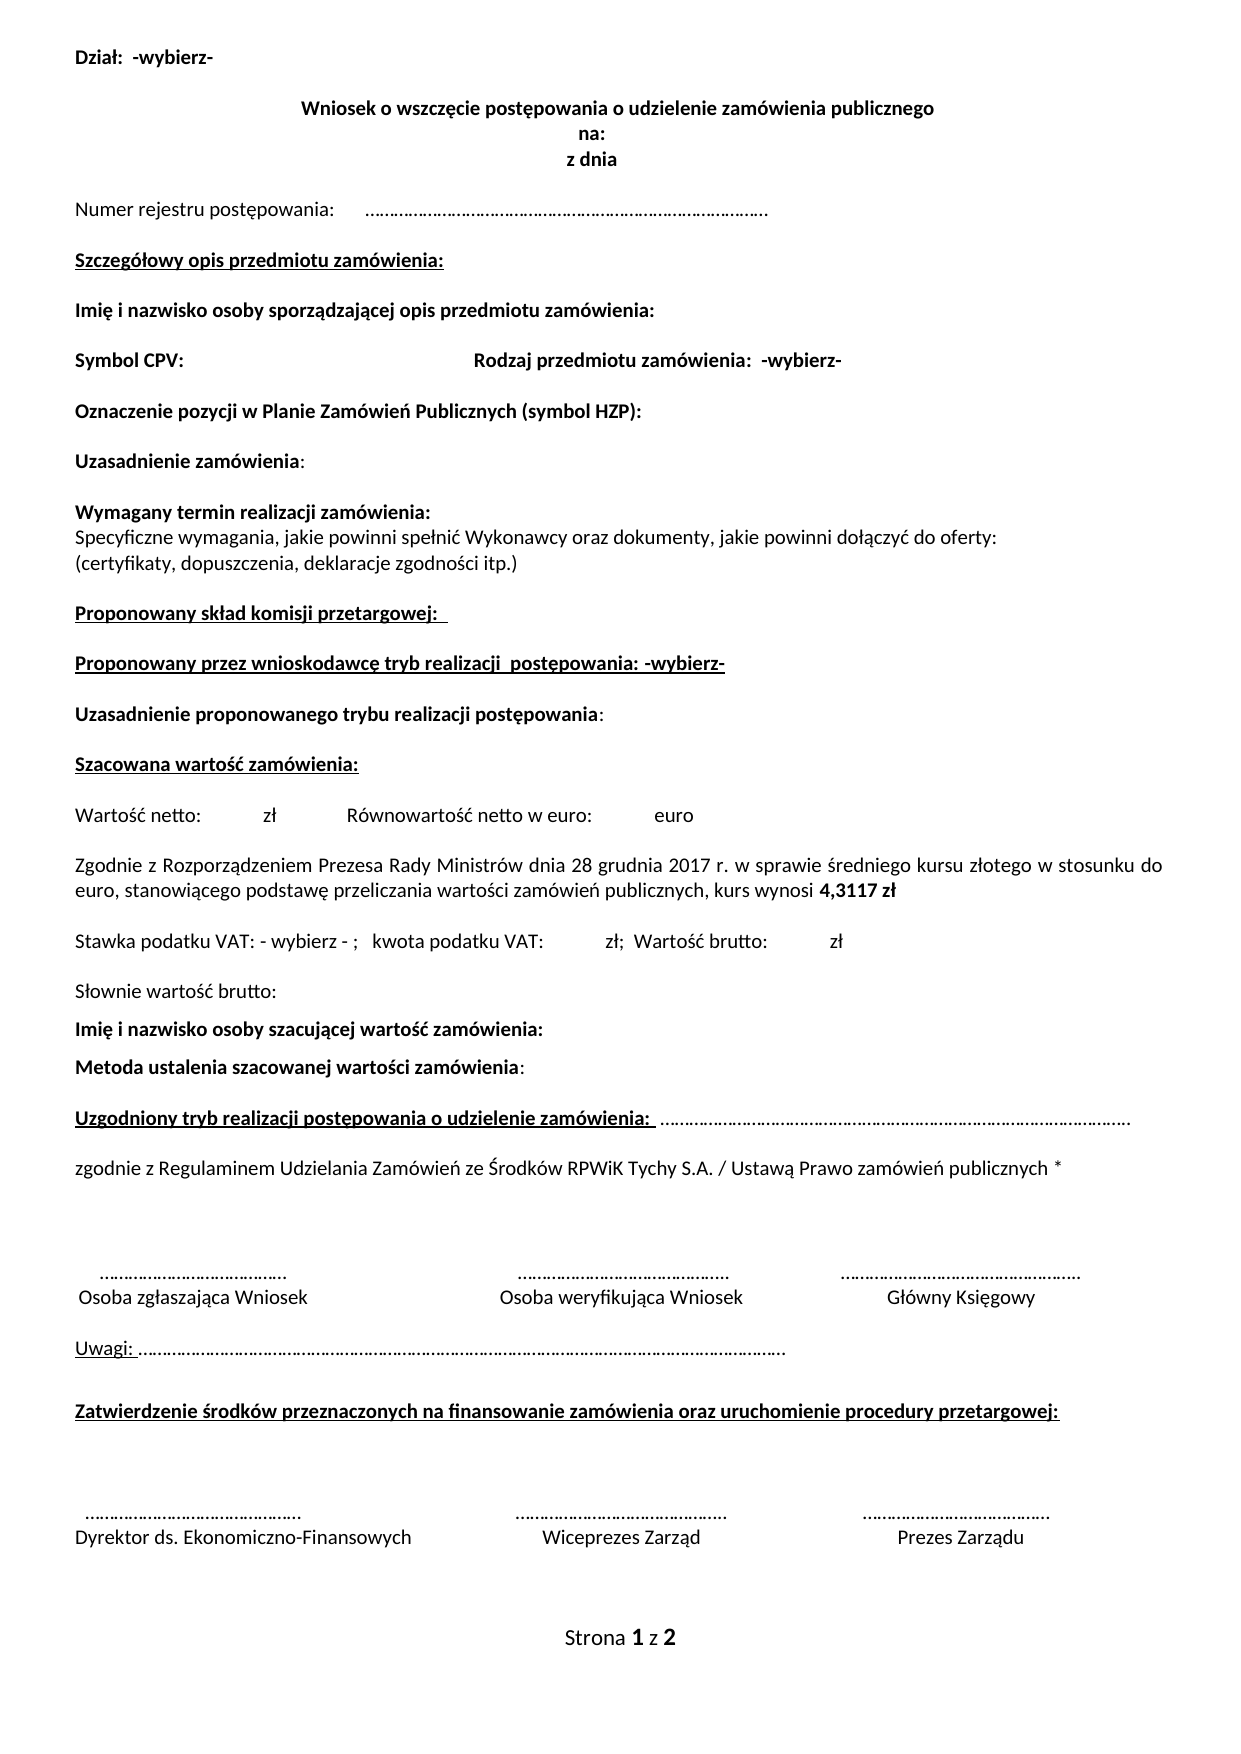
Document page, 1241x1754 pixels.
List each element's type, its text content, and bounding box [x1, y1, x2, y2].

text Dyrektor ds. Ekonomiczno-Finansowych Wiceprezes Zarząd Prezes Zarządu [75, 1524, 1165, 1550]
text Dział: [75, 44, 1165, 70]
text Numer rejestru postępowania: ………………………………………………………………………… [75, 196, 1165, 222]
text Osoba zgłaszająca Wniosek Osoba weryfikująca Wniosek Główny Księgowy [75, 1284, 1165, 1310]
text Proponowany skład komisji przetargowej: [75, 600, 1165, 626]
text Proponowany przez wnioskodawcę tryb realizacji postępowania: [75, 651, 1165, 676]
text Szczegółowy opis przedmiotu zamówienia: [75, 247, 1165, 272]
text Wniosek o wszczęcie postępowania o udzielenie zamówienia publicznego na: [75, 95, 1165, 146]
text Słownie wartość brutto: [75, 978, 1165, 1004]
text Uzgodniony tryb realizacji postępowania o udzielenie zamówienia: …………………………………………………………………………………….. [75, 1105, 1165, 1130]
text ……………………………………… …………………………………….. ………………………………… [75, 1499, 1165, 1524]
text Szacowana wartość zamówienia: [75, 751, 1165, 777]
text Symbol CPV: Rodzaj przedmiotu zamówienia: [75, 348, 1165, 373]
text z dnia [75, 146, 1165, 171]
text Wartość netto: zł Równowartość netto w euro: euro [75, 802, 1165, 827]
text Metoda ustalenia szacowanej wartości zamówienia: [75, 1054, 1165, 1080]
text Wymagany termin realizacji zamówienia: [75, 499, 1165, 524]
text Uwagi: ……………………………………………………………………………………………………………………… [75, 1335, 1165, 1360]
text Zgodnie z Rozporządzeniem Prezesa Rady Ministrów dnia 28 grudnia 2017 r. w sprawie średniego kursu złotego w stosunku do euro, stanowiącego podstawę przeliczania wartości zamówień publicznych, kurs wynosi 4,3117 zł [75, 852, 1165, 903]
text zgodnie z Regulaminem Udzielania Zamówień ze Środków RPWiK Tychy S.A. / Ustawą Prawo zamówień publicznych * [75, 1155, 1165, 1181]
text Uzasadnienie proponowanego trybu realizacji postępowania: [75, 701, 1165, 726]
text Specyficzne wymagania, jakie powinni spełnić Wykonawcy oraz dokumenty, jakie powinni dołączyć do oferty: (certyfikaty, dopuszczenia, deklaracje zgodności itp.) [75, 524, 1165, 575]
text Uzasadnienie zamówienia: [75, 448, 1165, 474]
text Oznaczenie pozycji w Planie Zamówień Publicznych (symbol HZP): [75, 398, 1165, 423]
text Imię i nazwisko osoby sporządzającej opis przedmiotu zamówienia: [75, 297, 1165, 323]
text Zatwierdzenie środków przeznaczonych na finansowanie zamówienia oraz uruchomienie procedury przetargowej: [75, 1398, 1165, 1423]
text Stawka podatku VAT: ; kwota podatku VAT: zł; Wartość brutto: zł [75, 928, 1165, 953]
text Imię i nazwisko osoby szacującej wartość zamówienia: [75, 1016, 1165, 1042]
text ………………………………… …………………………………….. ………………………………………….. [75, 1259, 1165, 1284]
